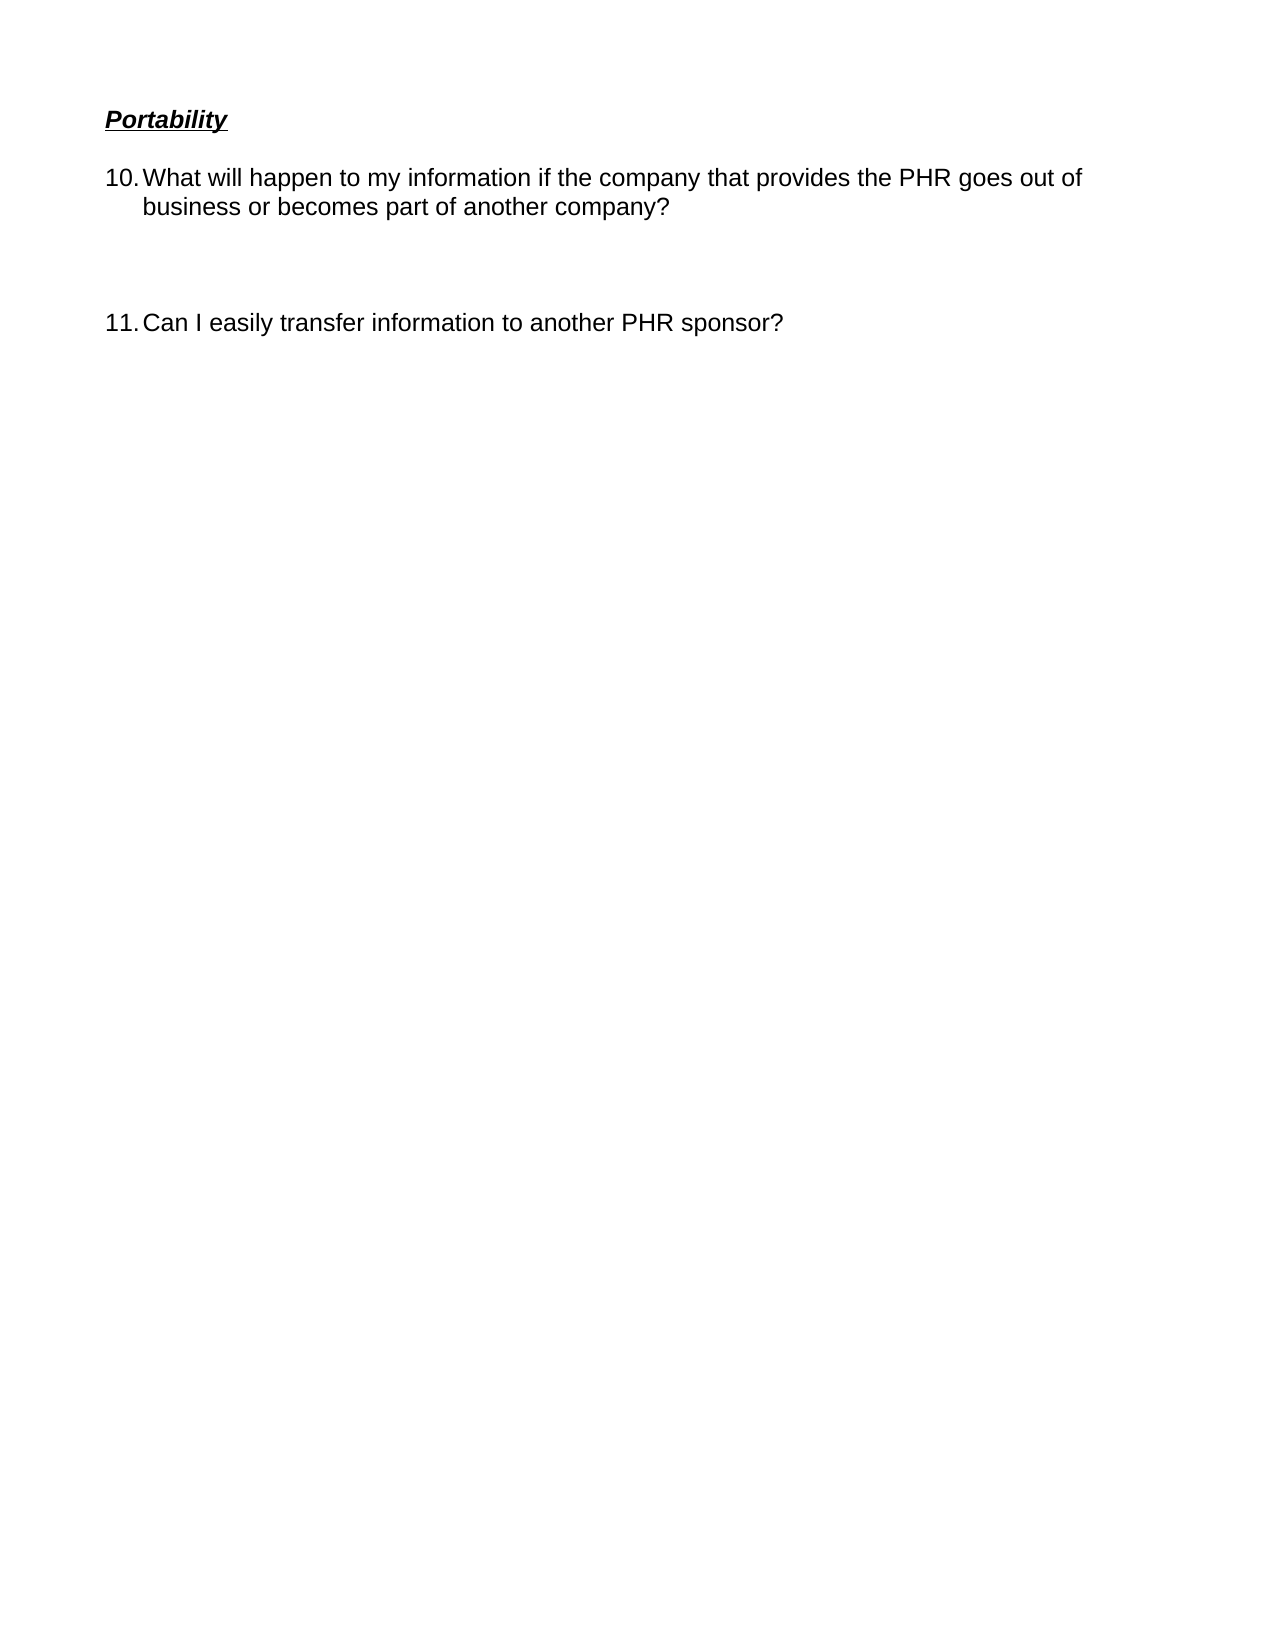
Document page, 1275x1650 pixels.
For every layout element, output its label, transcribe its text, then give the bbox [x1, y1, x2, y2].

text Portability [105, 105, 1170, 134]
list Can I easily transfer information to another PHR sponsor? [105, 307, 1170, 336]
list What will happen to my information if the company that provides the PHR goes out of business or becomes part of another company? [105, 163, 1170, 220]
